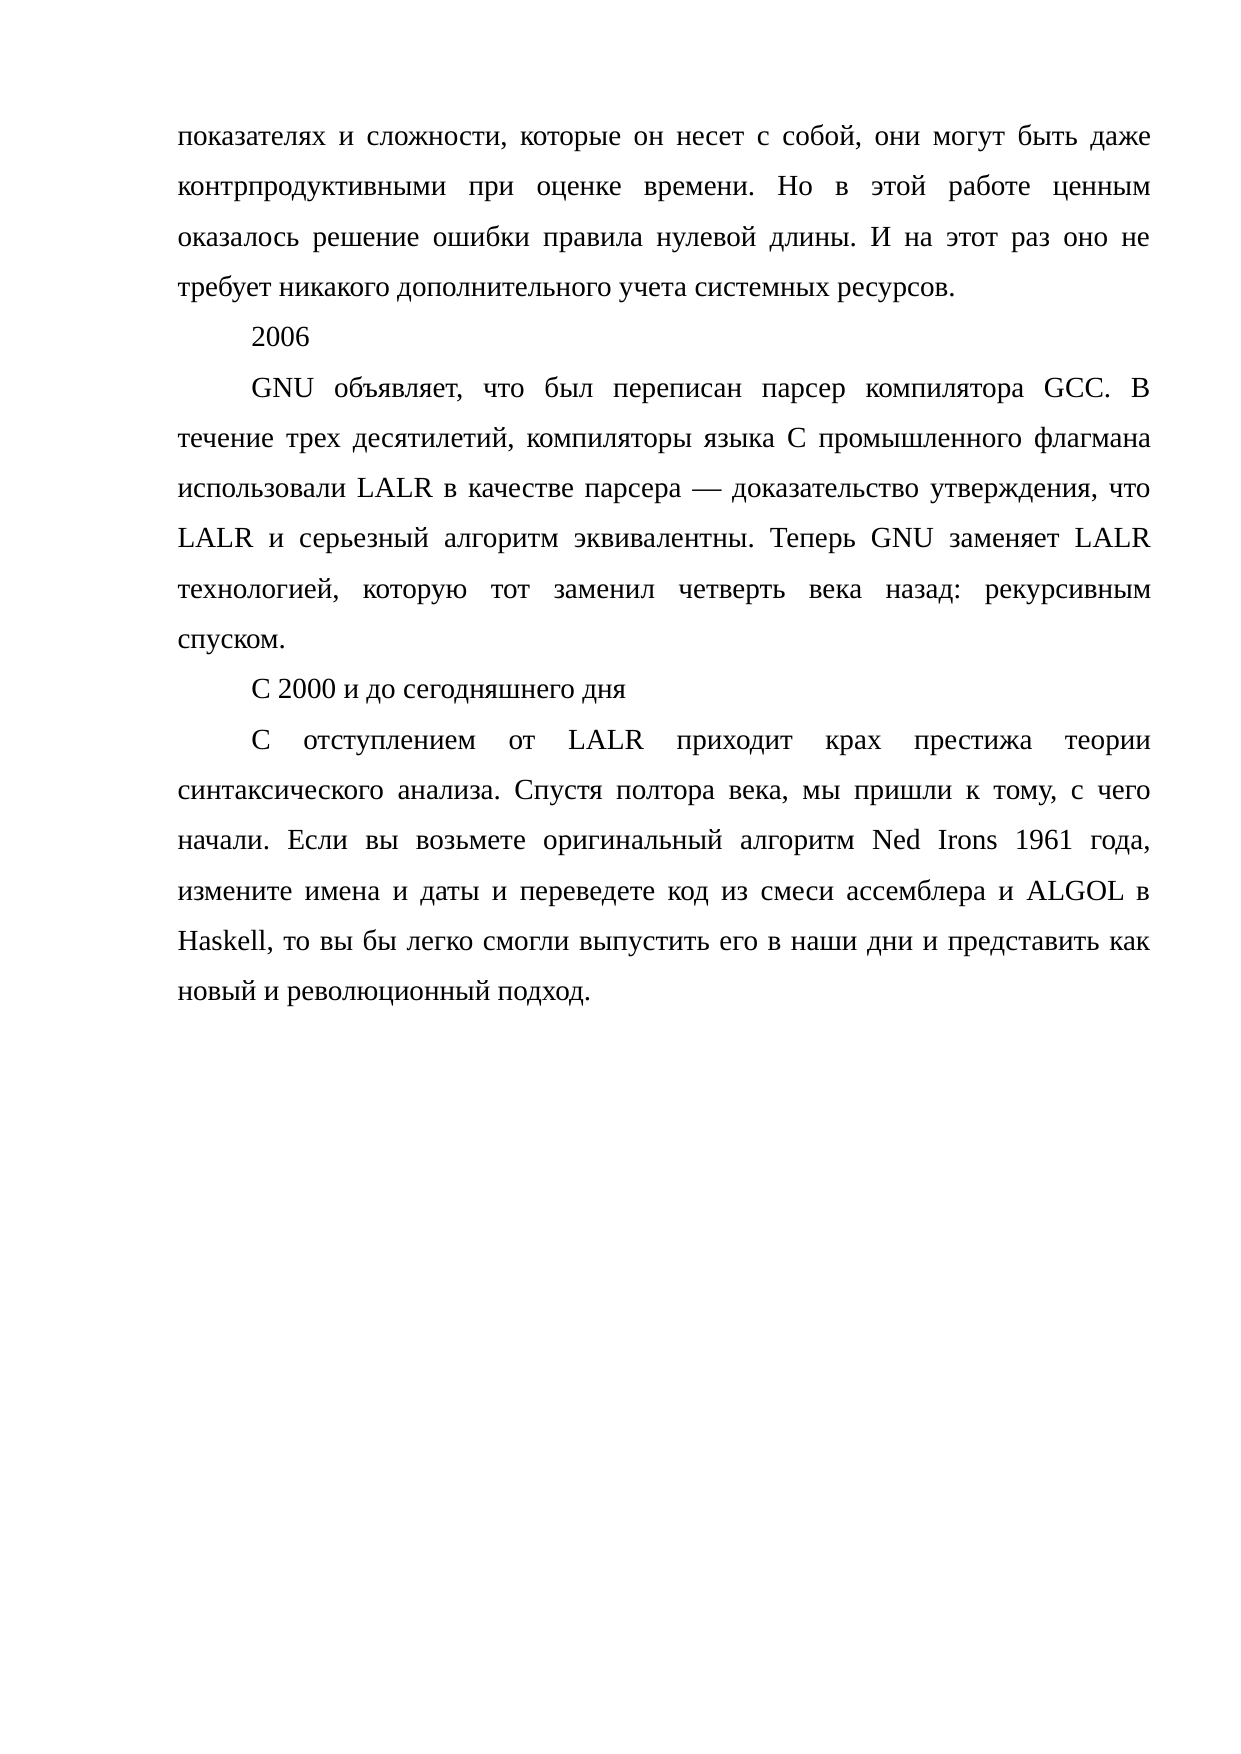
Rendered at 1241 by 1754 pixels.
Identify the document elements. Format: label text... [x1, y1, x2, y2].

text С 2000 и до сегодняшнего дня [177, 672, 1152, 705]
text 2006 [177, 319, 1152, 353]
text С отступлением от LALR приходит крах престижа теории синтаксического анализа. Спустя полтора века, мы пришли к тому, с чего начали. Если вы возьмете оригинальный алгоритм Ned Irons 1961 года, измените имена и даты и переведете код из смеси ассемблера и ALGOL в Haskell, то вы бы легко смогли выпустить его в наши дни и представить как новый и революционный подход. [177, 722, 1152, 1007]
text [177, 118, 1152, 303]
text GNU объявляет, что был переписан парсер компилятора GCC. В течение трех десятилетий, компиляторы языка C промышленного флагмана использовали LALR в качестве парсера — доказательство утверждения, что LALR и серьезный алгоритм эквивалентны. Теперь GNU заменяет LALR технологией, которую тот заменил четверть века назад: рекурсивным спуском. [177, 370, 1152, 655]
